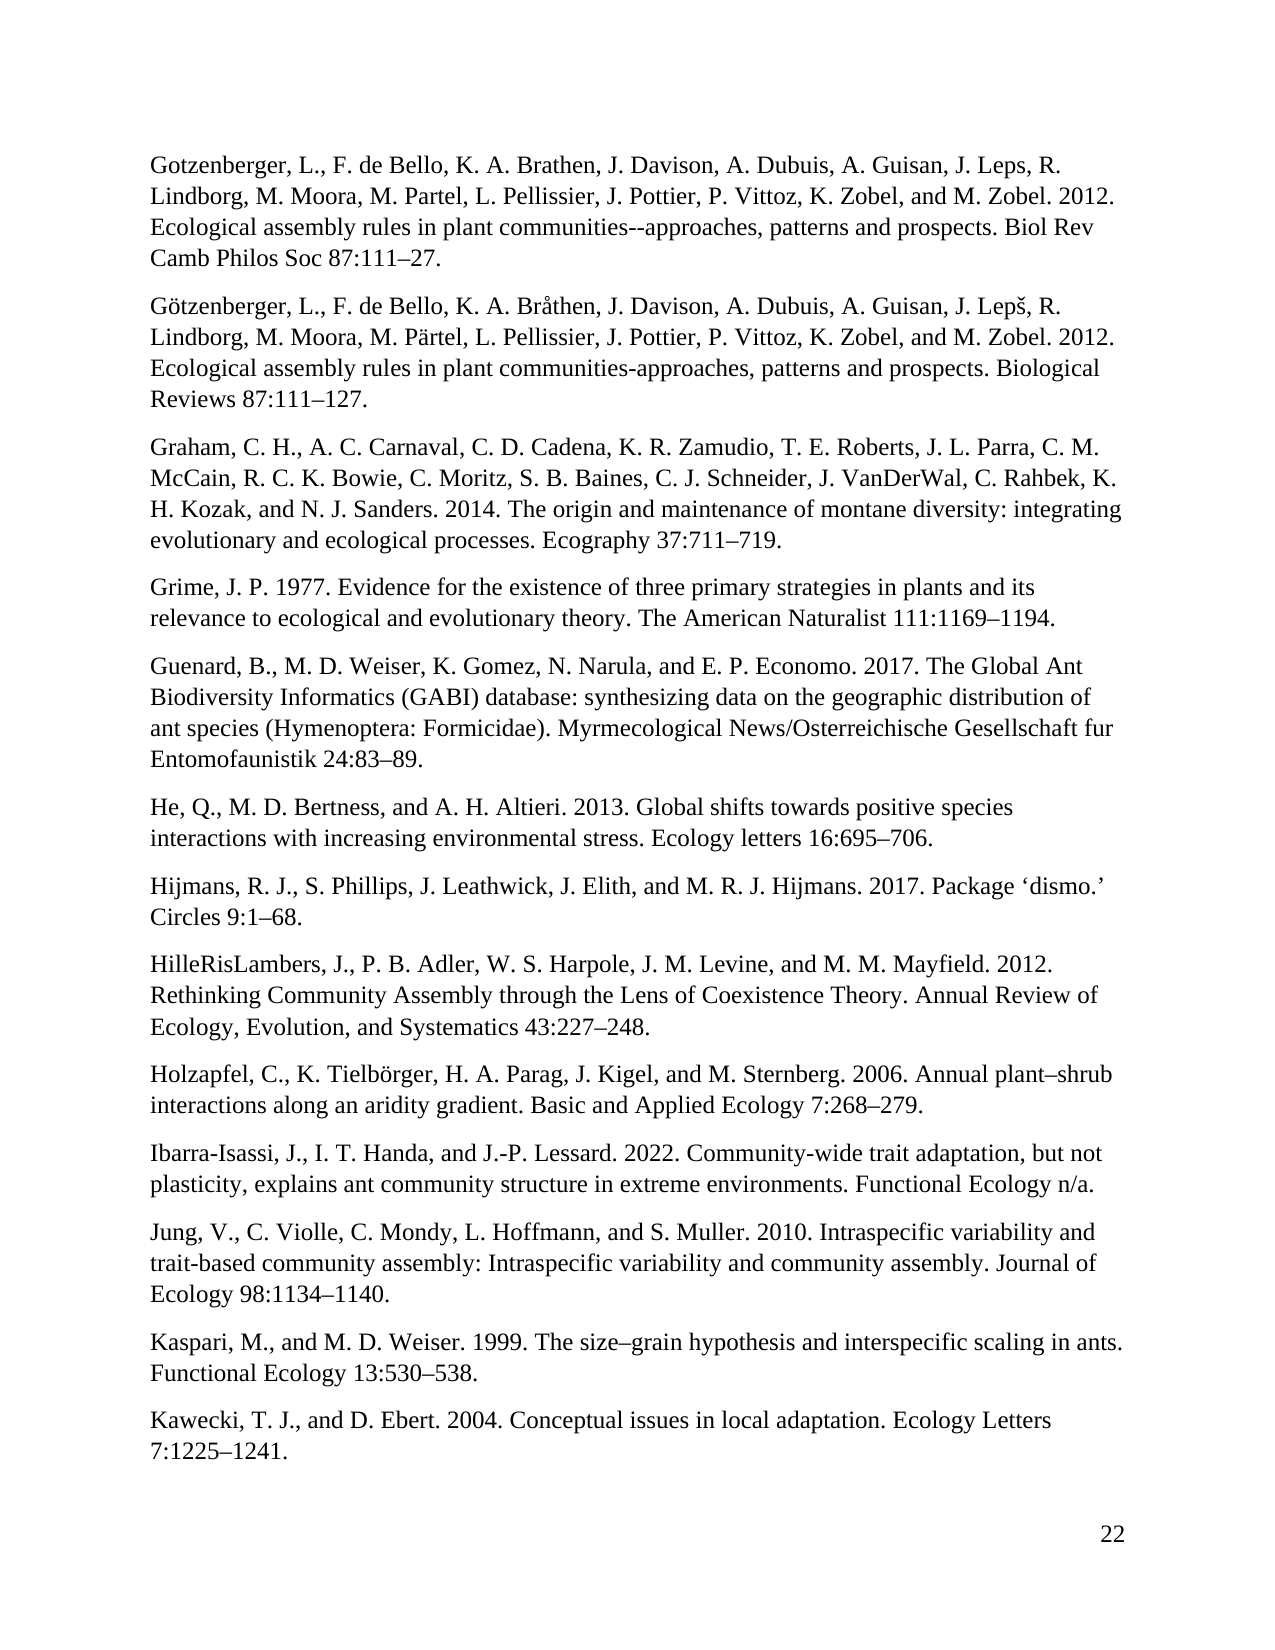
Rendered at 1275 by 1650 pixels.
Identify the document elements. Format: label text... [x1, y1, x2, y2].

text Guenard, B., M. D. Weiser, K. Gomez, N. Narula, and E. P. Economo. 2017. The Global Ant Biodiversity Informatics (GABI) database: synthesizing data on the geographic distribution of ant species (Hymenoptera: Formicidae). Myrmecological News/Osterreichische Gesellschaft fur Entomofaunistik 24:83–89. [150, 651, 1125, 773]
text Grime, J. P. 1977. Evidence for the existence of three primary strategies in plants and its relevance to ecological and evolutionary theory. The American Naturalist 111:1169–1194. [150, 572, 1125, 632]
text Holzapfel, C., K. Tielbörger, H. A. Parag, J. Kigel, and M. Sternberg. 2006. Annual plant–shrub interactions along an aridity gradient. Basic and Applied Ecology 7:268–279. [150, 1059, 1125, 1119]
text Hijmans, R. J., S. Phillips, J. Leathwick, J. Elith, and M. R. J. Hijmans. 2017. Package ‘dismo.’ Circles 9:1–68. [150, 871, 1125, 931]
text Jung, V., C. Violle, C. Mondy, L. Hoffmann, and S. Muller. 2010. Intraspecific variability and trait-based community assembly: Intraspecific variability and community assembly. Journal of Ecology 98:1134–1140. [150, 1217, 1125, 1308]
text Götzenberger, L., F. de Bello, K. A. Bråthen, J. Davison, A. Dubuis, A. Guisan, J. Lepš, R. Lindborg, M. Moora, M. Pärtel, L. Pellissier, J. Pottier, P. Vittoz, K. Zobel, and M. Zobel. 2012. Ecological assembly rules in plant communities-approaches, patterns and prospects. Biological Reviews 87:111–127. [150, 291, 1125, 413]
text HilleRisLambers, J., P. B. Adler, W. S. Harpole, J. M. Levine, and M. M. Mayfield. 2012. Rethinking Community Assembly through the Lens of Coexistence Theory. Annual Review of Ecology, Evolution, and Systematics 43:227–248. [150, 949, 1125, 1040]
text He, Q., M. D. Bertness, and A. H. Altieri. 2013. Global shifts towards positive species interactions with increasing environmental stress. Ecology letters 16:695–706. [150, 792, 1125, 852]
text Kawecki, T. J., and D. Ebert. 2004. Conceptual issues in local adaptation. Ecology Letters 7:1225–1241. [150, 1405, 1125, 1465]
text Gotzenberger, L., F. de Bello, K. A. Brathen, J. Davison, A. Dubuis, A. Guisan, J. Leps, R. Lindborg, M. Moora, M. Partel, L. Pellissier, J. Pottier, P. Vittoz, K. Zobel, and M. Zobel. 2012. Ecological assembly rules in plant communities--approaches, patterns and prospects. Biol Rev Camb Philos Soc 87:111–27. [150, 150, 1125, 272]
text Ibarra-Isassi, J., I. T. Handa, and J.-P. Lessard. 2022. Community-wide trait adaptation, but not plasticity, explains ant community structure in extreme environments. Functional Ecology n/a. [150, 1138, 1125, 1198]
text Kaspari, M., and M. D. Weiser. 1999. The size–grain hypothesis and interspecific scaling in ants. Functional Ecology 13:530–538. [150, 1327, 1125, 1386]
text Graham, C. H., A. C. Carnaval, C. D. Cadena, K. R. Zamudio, T. E. Roberts, J. L. Parra, C. M. McCain, R. C. K. Bowie, C. Moritz, S. B. Baines, C. J. Schneider, J. VanDerWal, C. Rahbek, K. H. Kozak, and N. J. Sanders. 2014. The origin and maintenance of montane diversity: integrating evolutionary and ecological processes. Ecography 37:711–719. [150, 432, 1125, 553]
